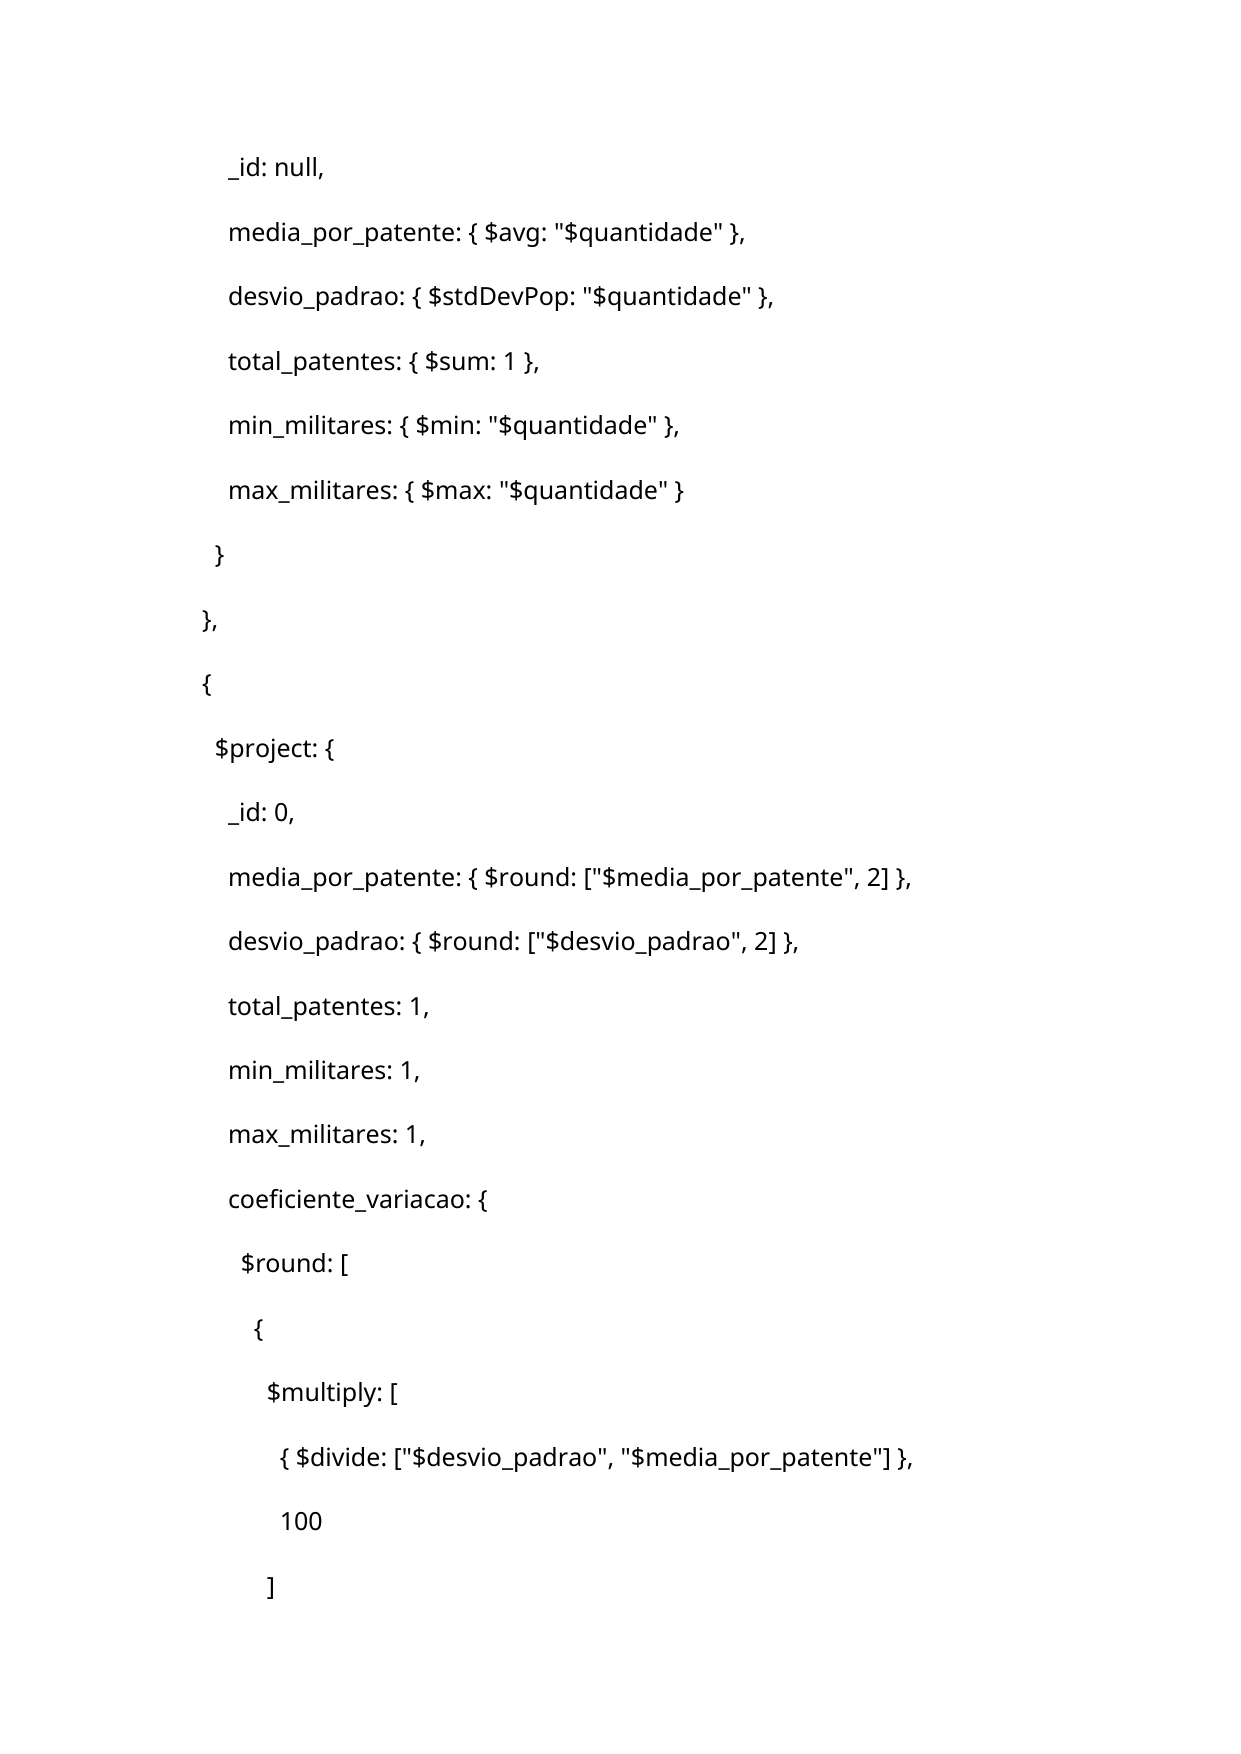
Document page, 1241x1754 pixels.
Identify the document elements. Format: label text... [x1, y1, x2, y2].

text { [150, 666, 1090, 700]
text _id: 0, [150, 795, 1090, 829]
text _id: null, [150, 150, 1090, 184]
text media_por_patente: { $round: ["$media_por_patente", 2] }, [150, 859, 1090, 893]
text desvio_padrao: { $stdDevPop: "$quantidade" }, [150, 279, 1090, 313]
text min_militares: 1, [150, 1053, 1090, 1087]
text }, [150, 601, 1090, 635]
text desvio_padrao: { $round: ["$desvio_padrao", 2] }, [150, 924, 1090, 958]
text ] [150, 1568, 1090, 1603]
text { $divide: ["$desvio_padrao", "$media_por_patente"] }, [150, 1439, 1090, 1474]
text $project: { [150, 730, 1090, 764]
text max_militares: 1, [150, 1117, 1090, 1151]
text media_por_patente: { $avg: "$quantidade" }, [150, 214, 1090, 248]
text 100 [150, 1504, 1090, 1538]
text coeficiente_variacao: { [150, 1182, 1090, 1216]
text min_militares: { $min: "$quantidade" }, [150, 408, 1090, 442]
text $multiply: [ [150, 1375, 1090, 1409]
text max_militares: { $max: "$quantidade" } [150, 472, 1090, 506]
text total_patentes: { $sum: 1 }, [150, 343, 1090, 377]
text total_patentes: 1, [150, 988, 1090, 1022]
text $round: [ [150, 1246, 1090, 1280]
text } [150, 537, 1090, 571]
text { [150, 1311, 1090, 1345]
